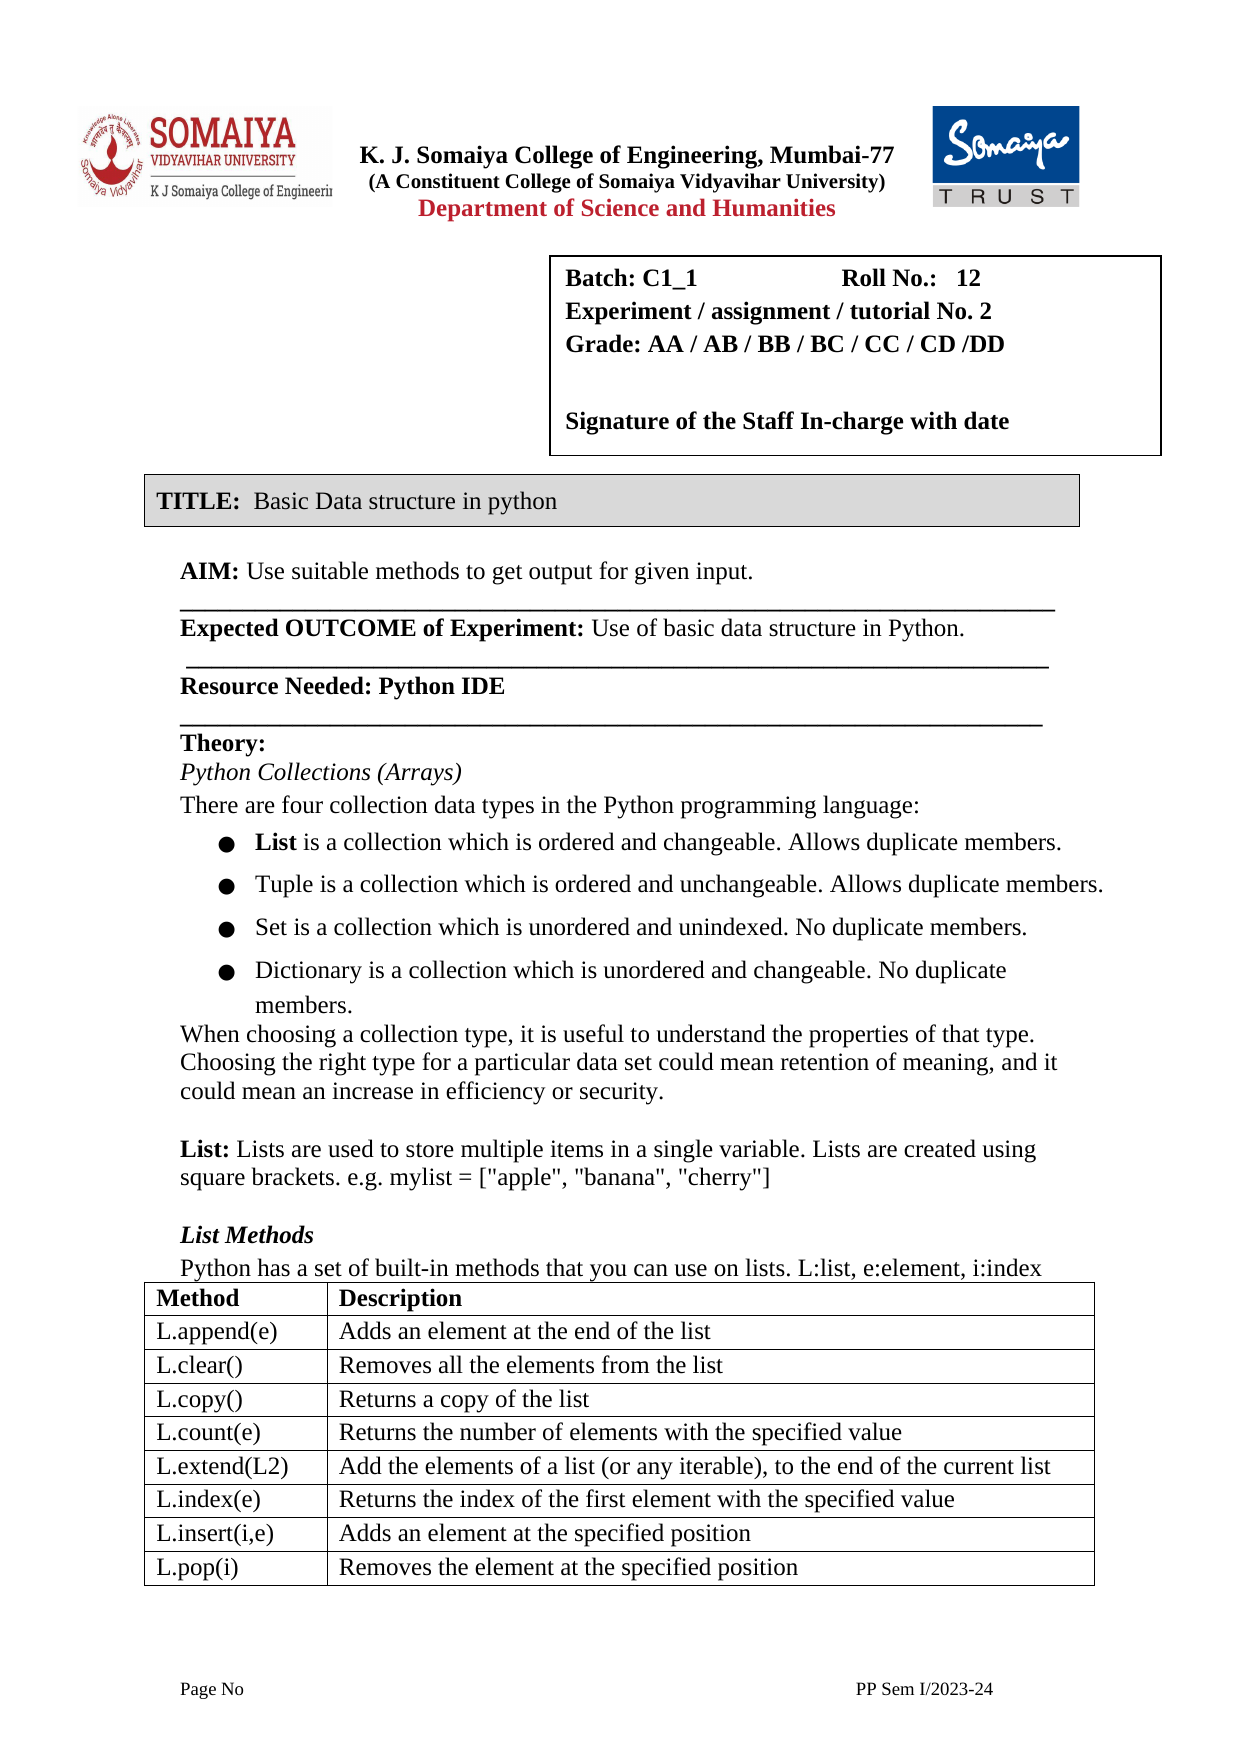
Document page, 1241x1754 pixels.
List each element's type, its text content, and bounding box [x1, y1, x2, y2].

table_cell Add the elements of a list (or any iterable), to the end of the current list [328, 1451, 1094, 1483]
list Dictionary is a collection which is unordered and changeable. No duplicate members. [217, 947, 1107, 1019]
table_cell Removes all the elements from the list [328, 1350, 1094, 1383]
text When choosing a collection type, it is useful to understand the properties of that type. Choosing the right type for a particular data set could mean retention of meaning, and it could mean an increase in efficiency or security. [180, 1019, 1107, 1105]
table_header Description [328, 1283, 1094, 1315]
text _____________________________________________________________________ [180, 642, 1107, 671]
text Expected OUTCOME of Experiment: Use of basic data structure in Python. [180, 613, 1107, 642]
table_cell L.index(e) [145, 1485, 327, 1517]
list Set is a collection which is unordered and unindexed. No duplicate members. [217, 904, 1107, 947]
table_cell L.insert(i,e) [145, 1518, 327, 1551]
list Tuple is a collection which is ordered and unchangeable. Allows duplicate members. [217, 862, 1107, 904]
table_cell Returns a copy of the list [328, 1384, 1094, 1416]
picture [932, 106, 1080, 207]
text Resource Needed: Python IDE [180, 671, 1107, 700]
table_cell L.copy() [145, 1384, 327, 1416]
subtitle Python Collections (Arrays) [180, 757, 1107, 786]
text There are four collection data types in the Python programming language: [180, 790, 1107, 819]
table_header TITLE: Basic Data structure in python [145, 475, 1079, 526]
table_cell L.extend(L2) [145, 1451, 327, 1483]
table_cell L.clear() [145, 1350, 327, 1383]
text AIM: Use suitable methods to get output for given input. [180, 556, 1107, 585]
subtitle List Methods [180, 1220, 1107, 1249]
table_cell L.pop(i) [145, 1552, 327, 1584]
table_cell L.append(e) [145, 1316, 327, 1349]
table_cell Adds an element at the specified position [328, 1518, 1094, 1551]
list List is a collection which is ordered and changeable. Allows duplicate members. [217, 819, 1107, 862]
text ______________________________________________________________________ [180, 585, 1107, 613]
text Theory: [180, 728, 1107, 757]
table_cell L.count(e) [145, 1417, 327, 1450]
table_cell Returns the number of elements with the specified value [328, 1417, 1094, 1450]
table_cell Adds an element at the end of the list [328, 1316, 1094, 1349]
text List: Lists are used to store multiple items in a single variable. Lists are created using square brackets. e.g. mylist = ["apple", "banana", "cherry"] [180, 1134, 1107, 1191]
table_cell Returns the index of the first element with the specified value [328, 1485, 1094, 1517]
table_cell Removes the element at the specified position [328, 1552, 1094, 1584]
table_header Method [145, 1283, 327, 1315]
picture [77, 106, 333, 207]
text _____________________________________________________________________ [180, 700, 1107, 728]
text Python has a set of built-in methods that you can use on lists. L:list, e:element, i:index [180, 1253, 1107, 1282]
